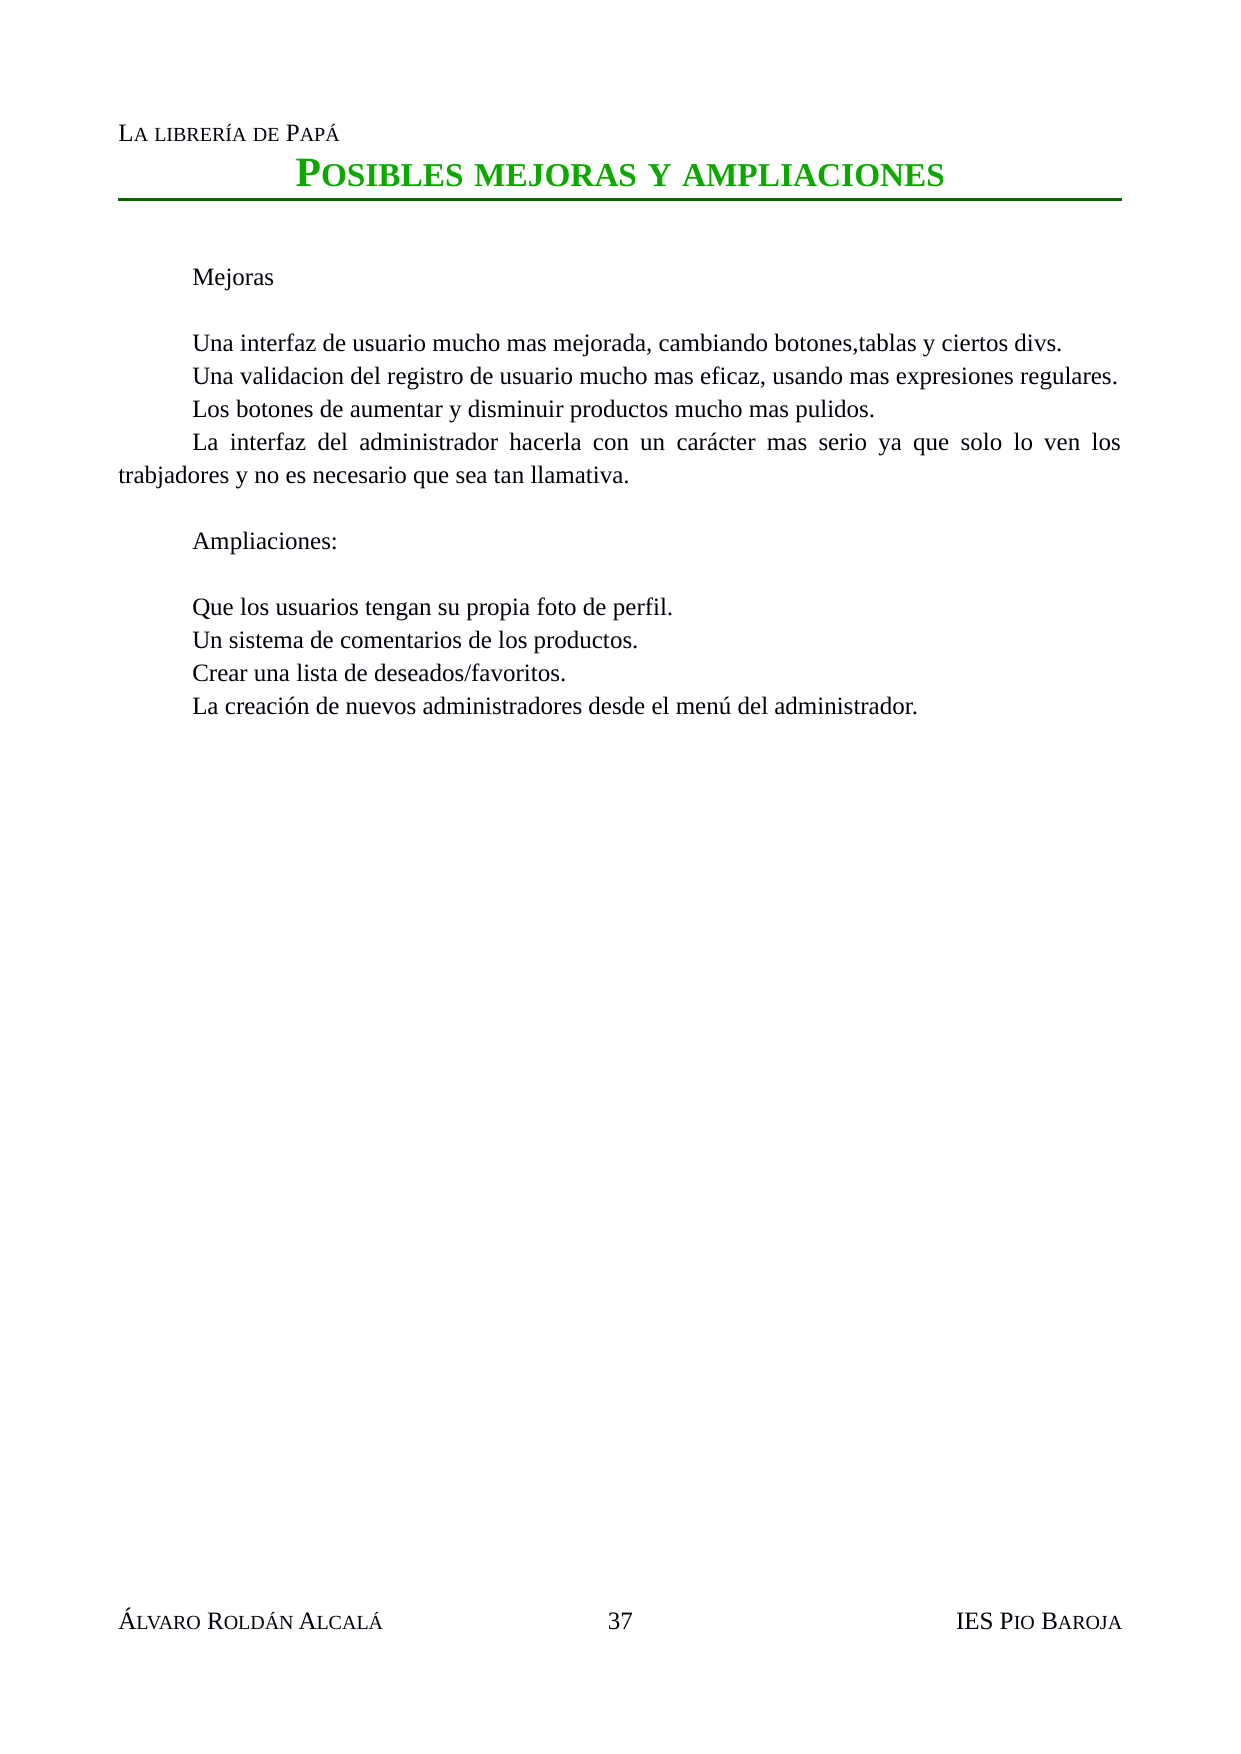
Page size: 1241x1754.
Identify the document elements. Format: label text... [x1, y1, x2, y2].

text Un sistema de comentarios de los productos. [118, 625, 1122, 654]
text Mejoras [118, 262, 1122, 291]
text Los botones de aumentar y disminuir productos mucho mas pulidos. [118, 394, 1122, 423]
text Que los usuarios tengan su propia foto de perfil. [118, 592, 1122, 621]
text Una interfaz de usuario mucho mas mejorada, cambiando botones,tablas y ciertos divs. [118, 328, 1122, 357]
text Ampliaciones: [118, 526, 1122, 555]
text La creación de nuevos administradores desde el menú del administrador. [118, 691, 1122, 720]
text Una validacion del registro de usuario mucho mas eficaz, usando mas expresiones regulares. [118, 361, 1122, 389]
text Posibles mejoras y ampliaciones [118, 148, 1122, 198]
text La interfaz del administrador hacerla con un carácter mas serio ya que solo lo ven los trabjadores y no es necesario que sea tan llamativa. [118, 427, 1122, 489]
text Crear una lista de deseados/favoritos. [118, 658, 1122, 687]
